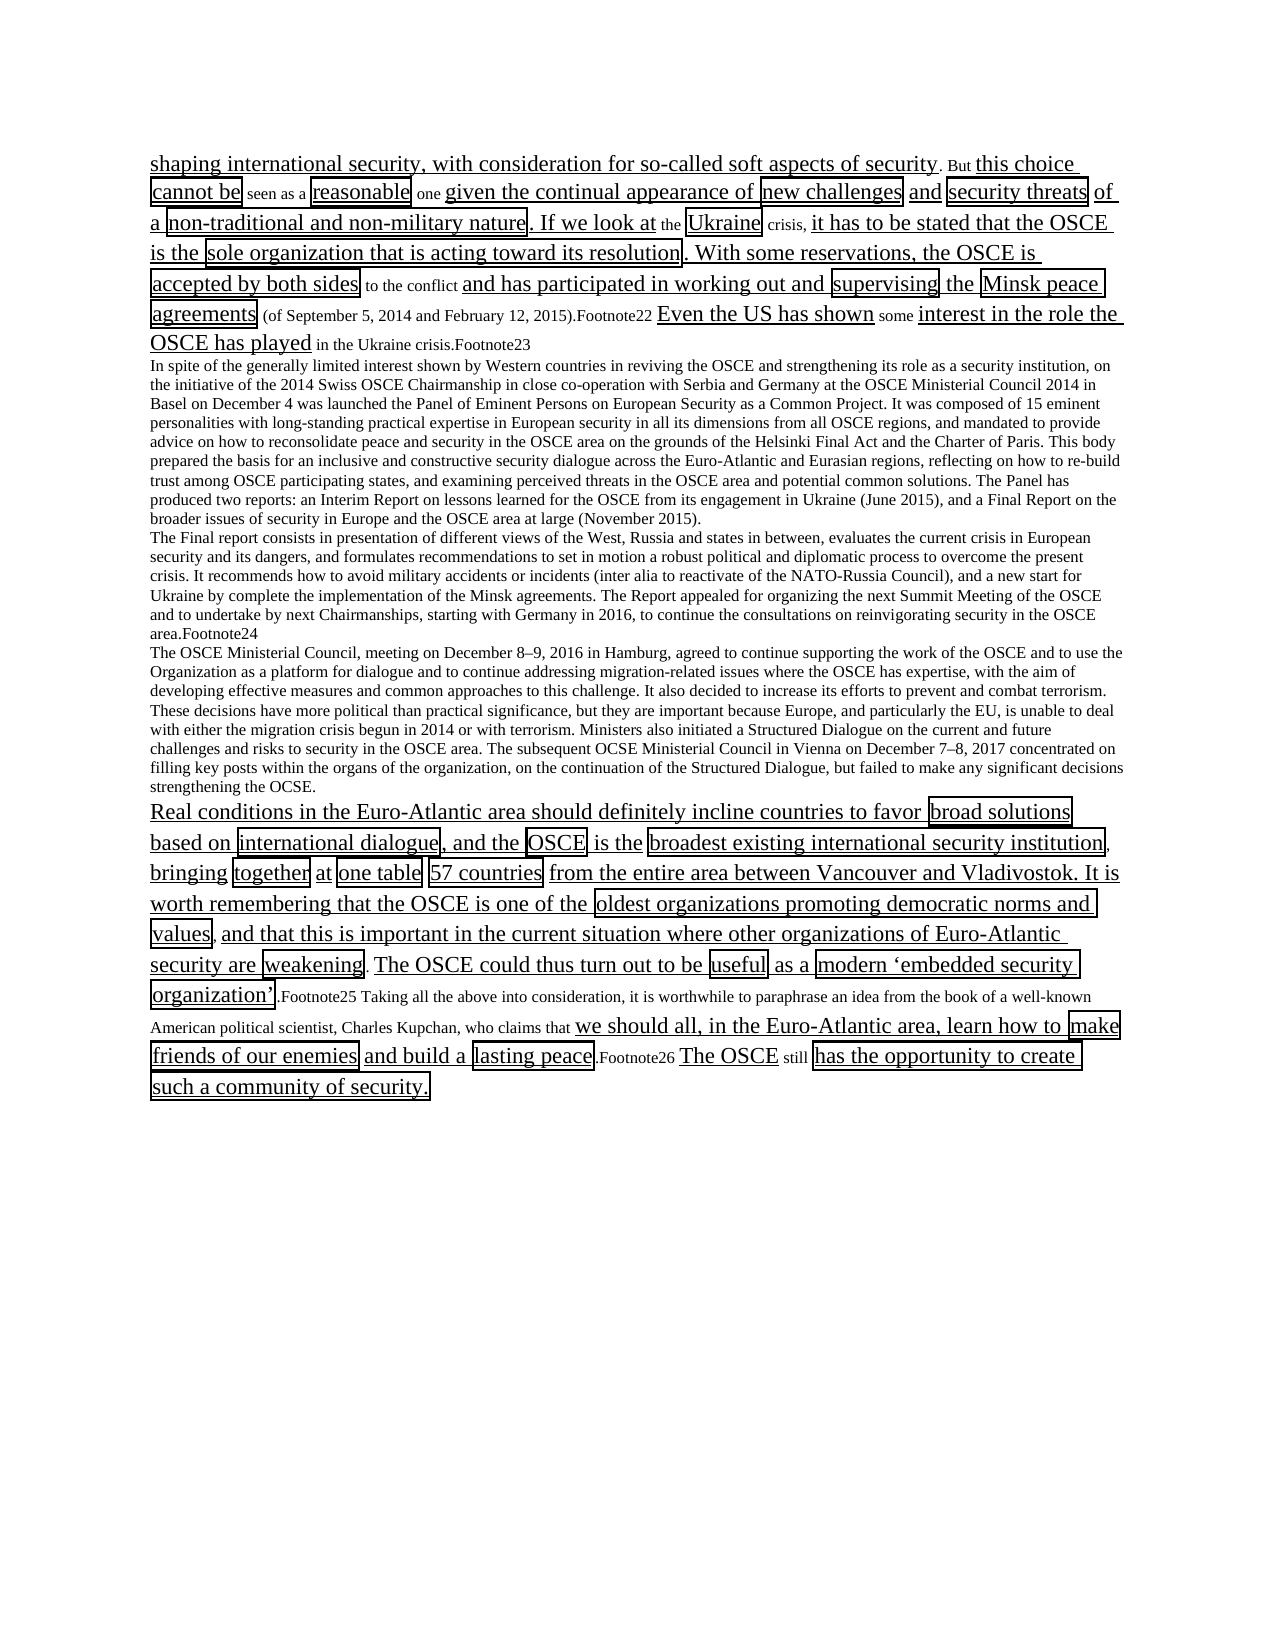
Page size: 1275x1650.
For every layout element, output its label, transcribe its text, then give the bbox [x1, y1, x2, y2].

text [150, 150, 1125, 355]
text The OSCE Ministerial Council, meeting on December 8–9, 2016 in Hamburg, agreed to continue supporting the work of the OSCE and to use the Organization as a platform for dialogue and to continue addressing migration-related issues where the OSCE has expertise, with the aim of developing effective measures and common approaches to this challenge. It also decided to increase its efforts to prevent and combat terrorism. These decisions have more political than practical significance, but they are important because Europe, and particularly the EU, is unable to deal with either the migration crisis begun in 2014 or with terrorism. Ministers also initiated a Structured Dialogue on the current and future challenges and risks to security in the OSCE area. The subsequent OCSE Ministerial Council in Vienna on December 7–8, 2017 concentrated on filling key posts within the organs of the organization, on the continuation of the Structured Dialogue, but failed to make any significant decisions strengthening the OCSE. [150, 643, 1125, 796]
text In spite of the generally limited interest shown by Western countries in reviving the OSCE and strengthening its role as a security institution, on the initiative of the 2014 Swiss OSCE Chairmanship in close co-operation with Serbia and Germany at the OSCE Ministerial Council 2014 in Basel on December 4 was launched the Panel of Eminent Persons on European Security as a Common Project. It was composed of 15 eminent personalities with long-standing practical expertise in European security in all its dimensions from all OSCE regions, and mandated to provide advice on how to reconsolidate peace and security in the OSCE area on the grounds of the Helsinki Final Act and the Charter of Paris. This body prepared the basis for an inclusive and constructive security dialogue across the Euro-Atlantic and Eurasian regions, reflecting on how to re-build trust among OSCE participating states, and examining perceived threats in the OSCE area and potential common solutions. The Panel has produced two reports: an Interim Report on lessons learned for the OSCE from its engagement in Ukraine (June 2015), and a Final Report on the broader issues of security in Europe and the OSCE area at large (November 2015). [150, 355, 1125, 528]
text Real conditions in the Euro-Atlantic area should definitely incline countries to favor broad solutions based on international dialogue, and the OSCE is the broadest existing international security institution, bringing together at one table 57 countries from the entire area between Vancouver and Vladivostok. It is worth remembering that the OSCE is one of the oldest organizations promoting democratic norms and values, and that this is important in the current situation where other organizations of Euro-Atlantic security are weakening. The OSCE could thus turn out to be useful as a modern ‘embedded security organization’.Footnote25 Taking all the above into consideration, it is worthwhile to paraphrase an idea from the book of a well-known American political scientist, Charles Kupchan, who claims that we should all, in the Euro-Atlantic area, learn how to make friends of our enemies and build a lasting peace.Footnote26 The OSCE still has the opportunity to create such a community of security. [150, 796, 1125, 1101]
text The Final report consists in presentation of different views of the West, Russia and states in between, evaluates the current crisis in European security and its dangers, and formulates recommendations to set in motion a robust political and diplomatic process to overcome the present crisis. It recommends how to avoid military accidents or incidents (inter alia to reactivate of the NATO-Russia Council), and a new start for Ukraine by complete the implementation of the Minsk agreements. The Report appealed for organizing the next Summit Meeting of the OSCE and to undertake by next Chairmanships, starting with Germany in 2016, to continue the consultations on reinvigorating security in the OSCE area.Footnote24 [150, 528, 1125, 643]
